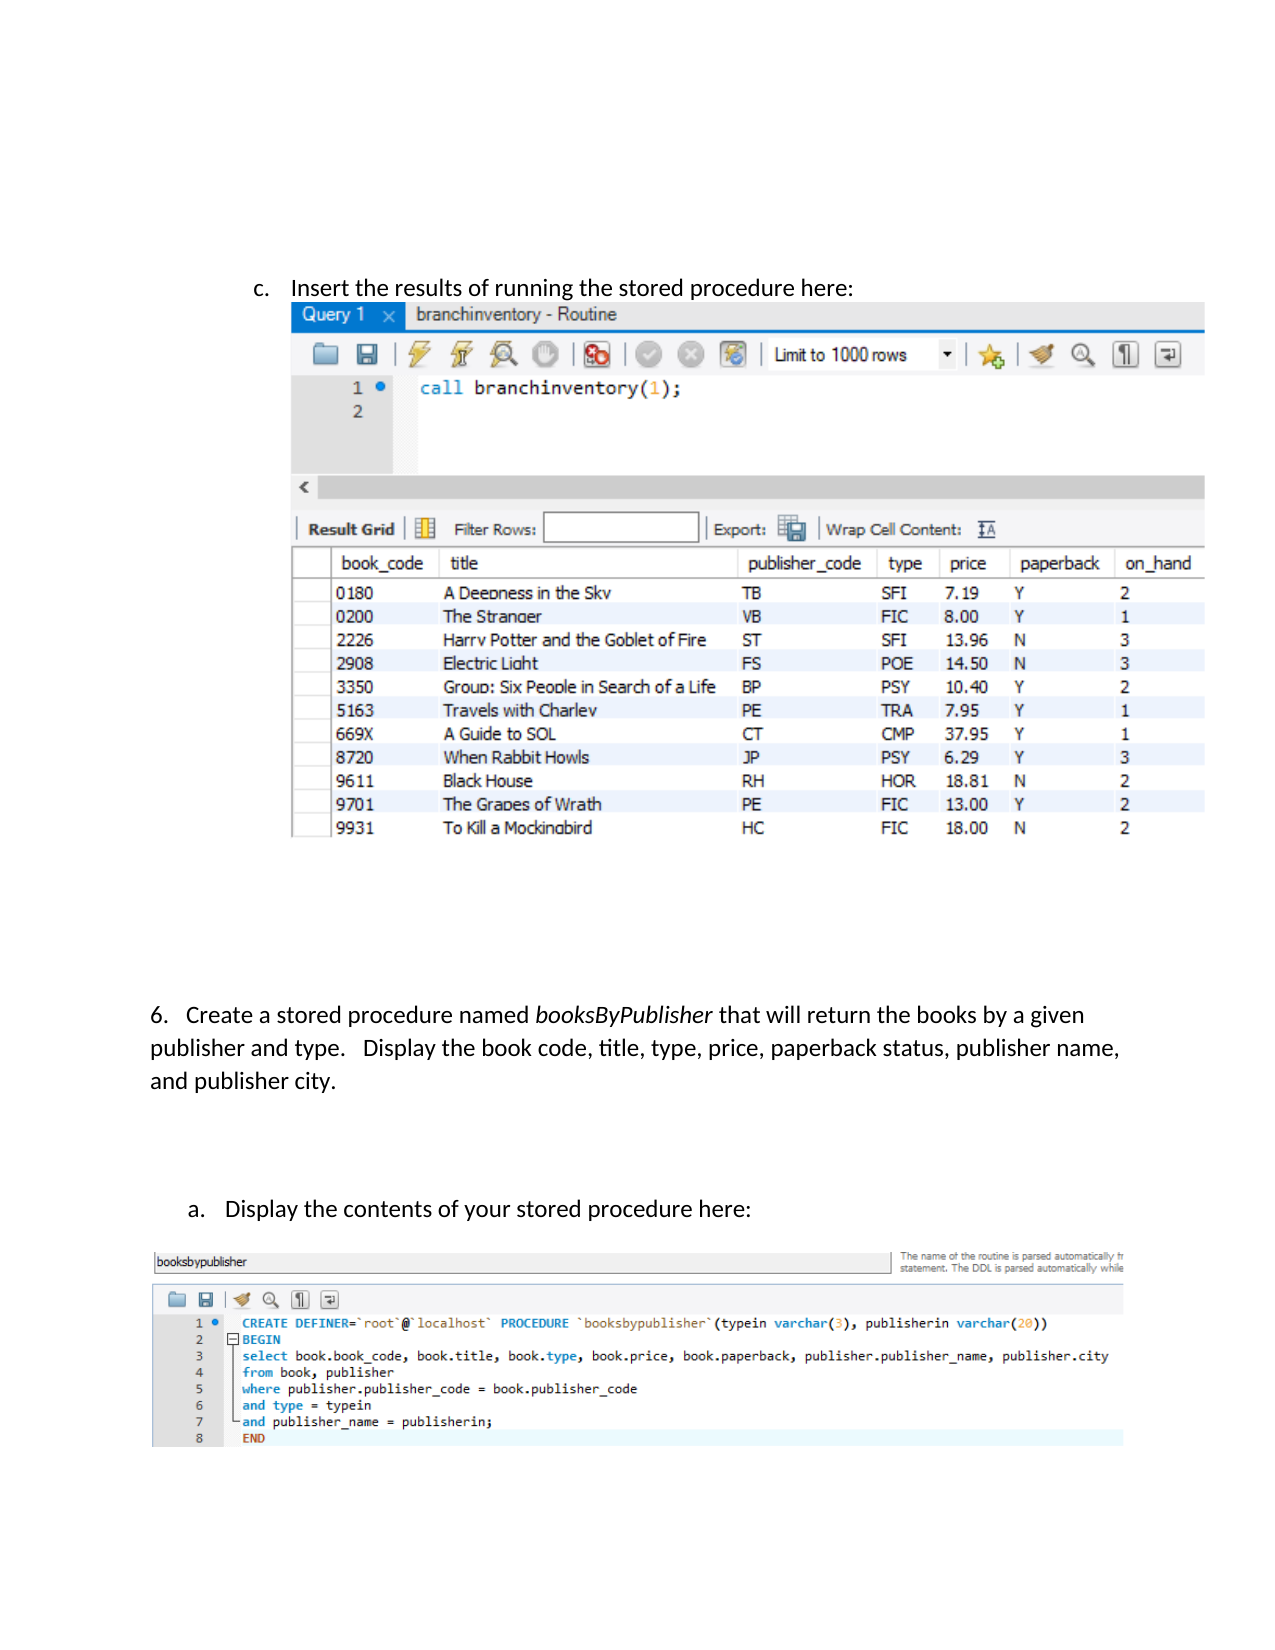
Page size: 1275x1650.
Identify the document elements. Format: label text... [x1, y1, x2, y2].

list Display the contents of your stored procedure here: [187, 1193, 1125, 1223]
picture [290, 302, 1205, 839]
list Insert the results of running the stored procedure here: [253, 272, 1125, 302]
text 6. Create a stored procedure named booksByPublisher that will return the books by a given publisher and type. Display the book code, title, type, price, paperback status, publisher name, and publisher city. [150, 999, 1125, 1095]
picture [150, 1252, 1124, 1447]
